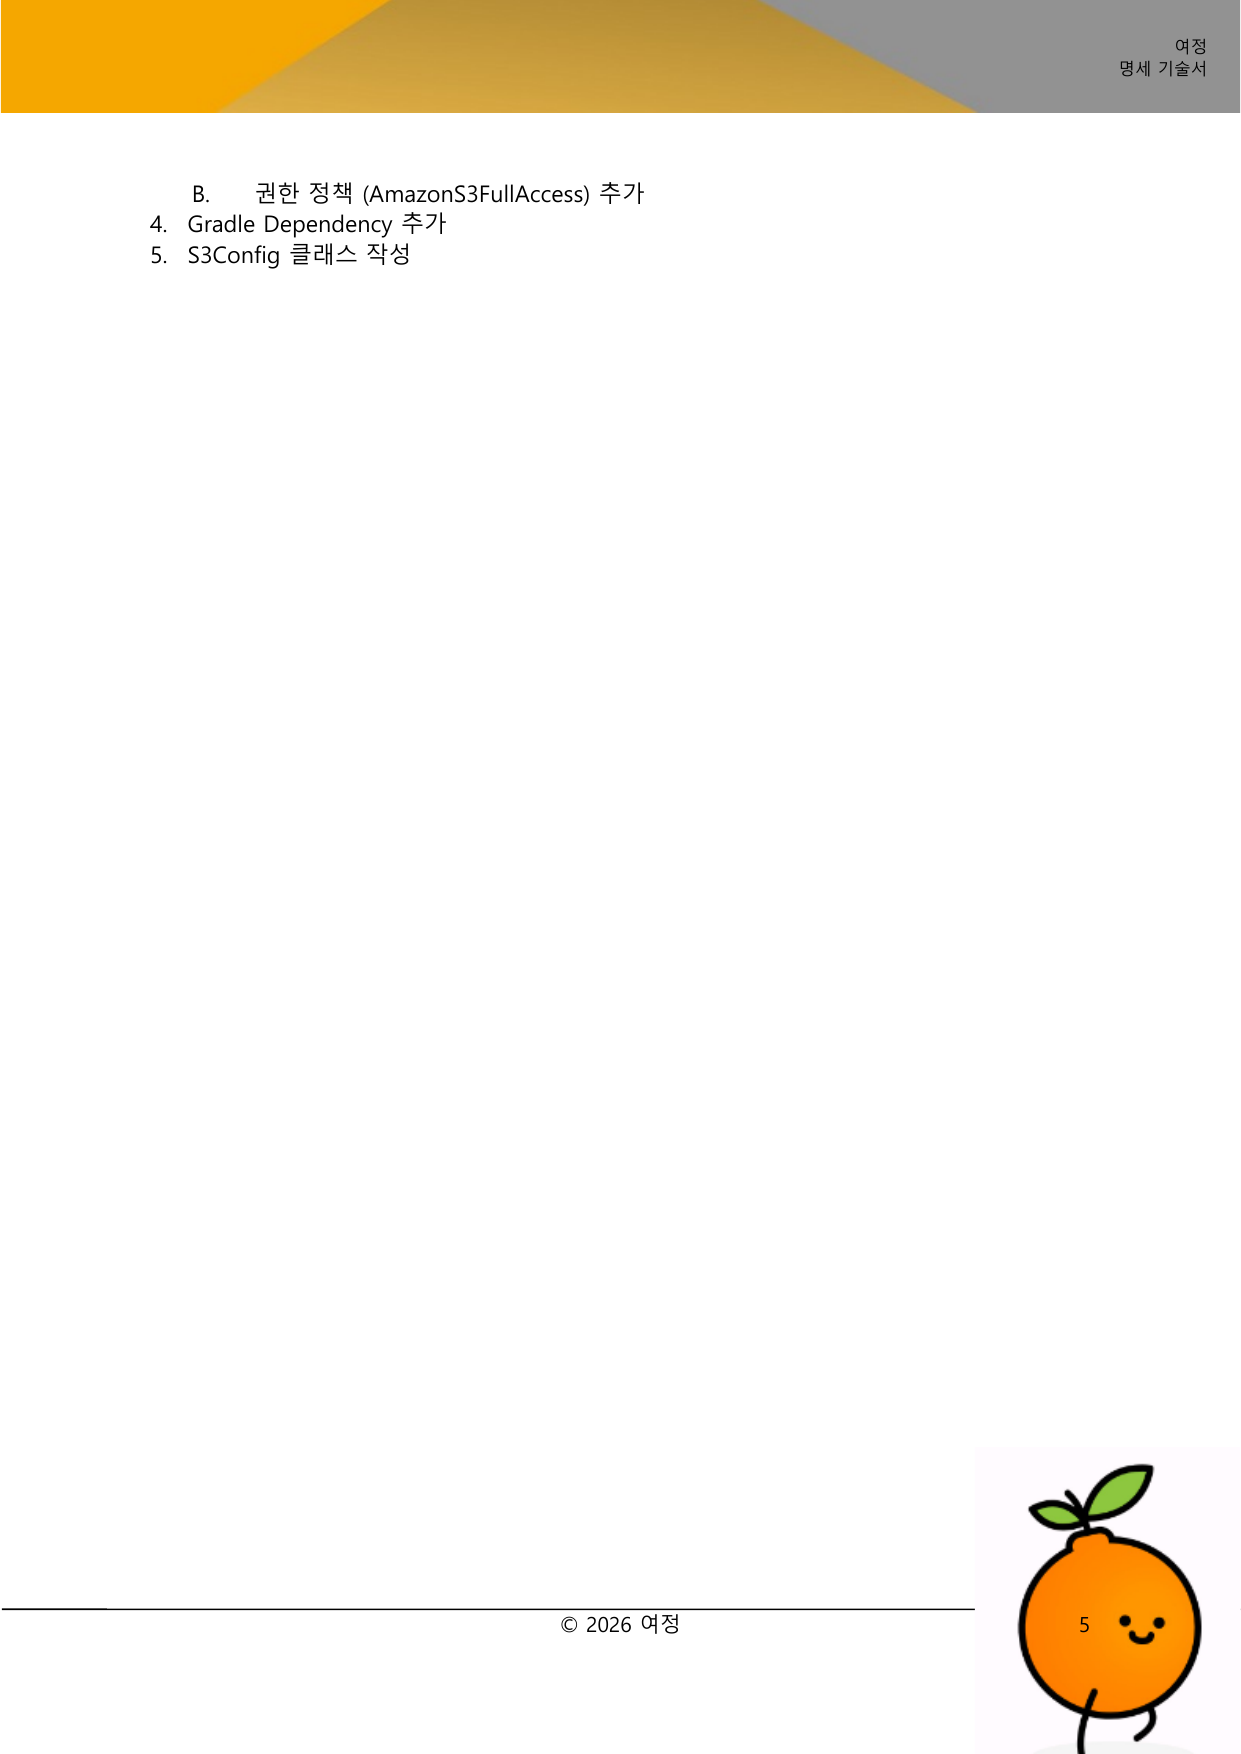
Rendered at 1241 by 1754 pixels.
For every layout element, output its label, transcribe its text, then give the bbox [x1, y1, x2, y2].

list Gradle Dependency 추가 [150, 208, 1090, 238]
list 권한 정책 (AmazonS3FullAccess) 추가 [192, 177, 1090, 208]
picture [974, 1447, 1241, 1754]
list S3Config 클래스 작성 [150, 238, 1090, 269]
picture [0, 0, 1241, 113]
